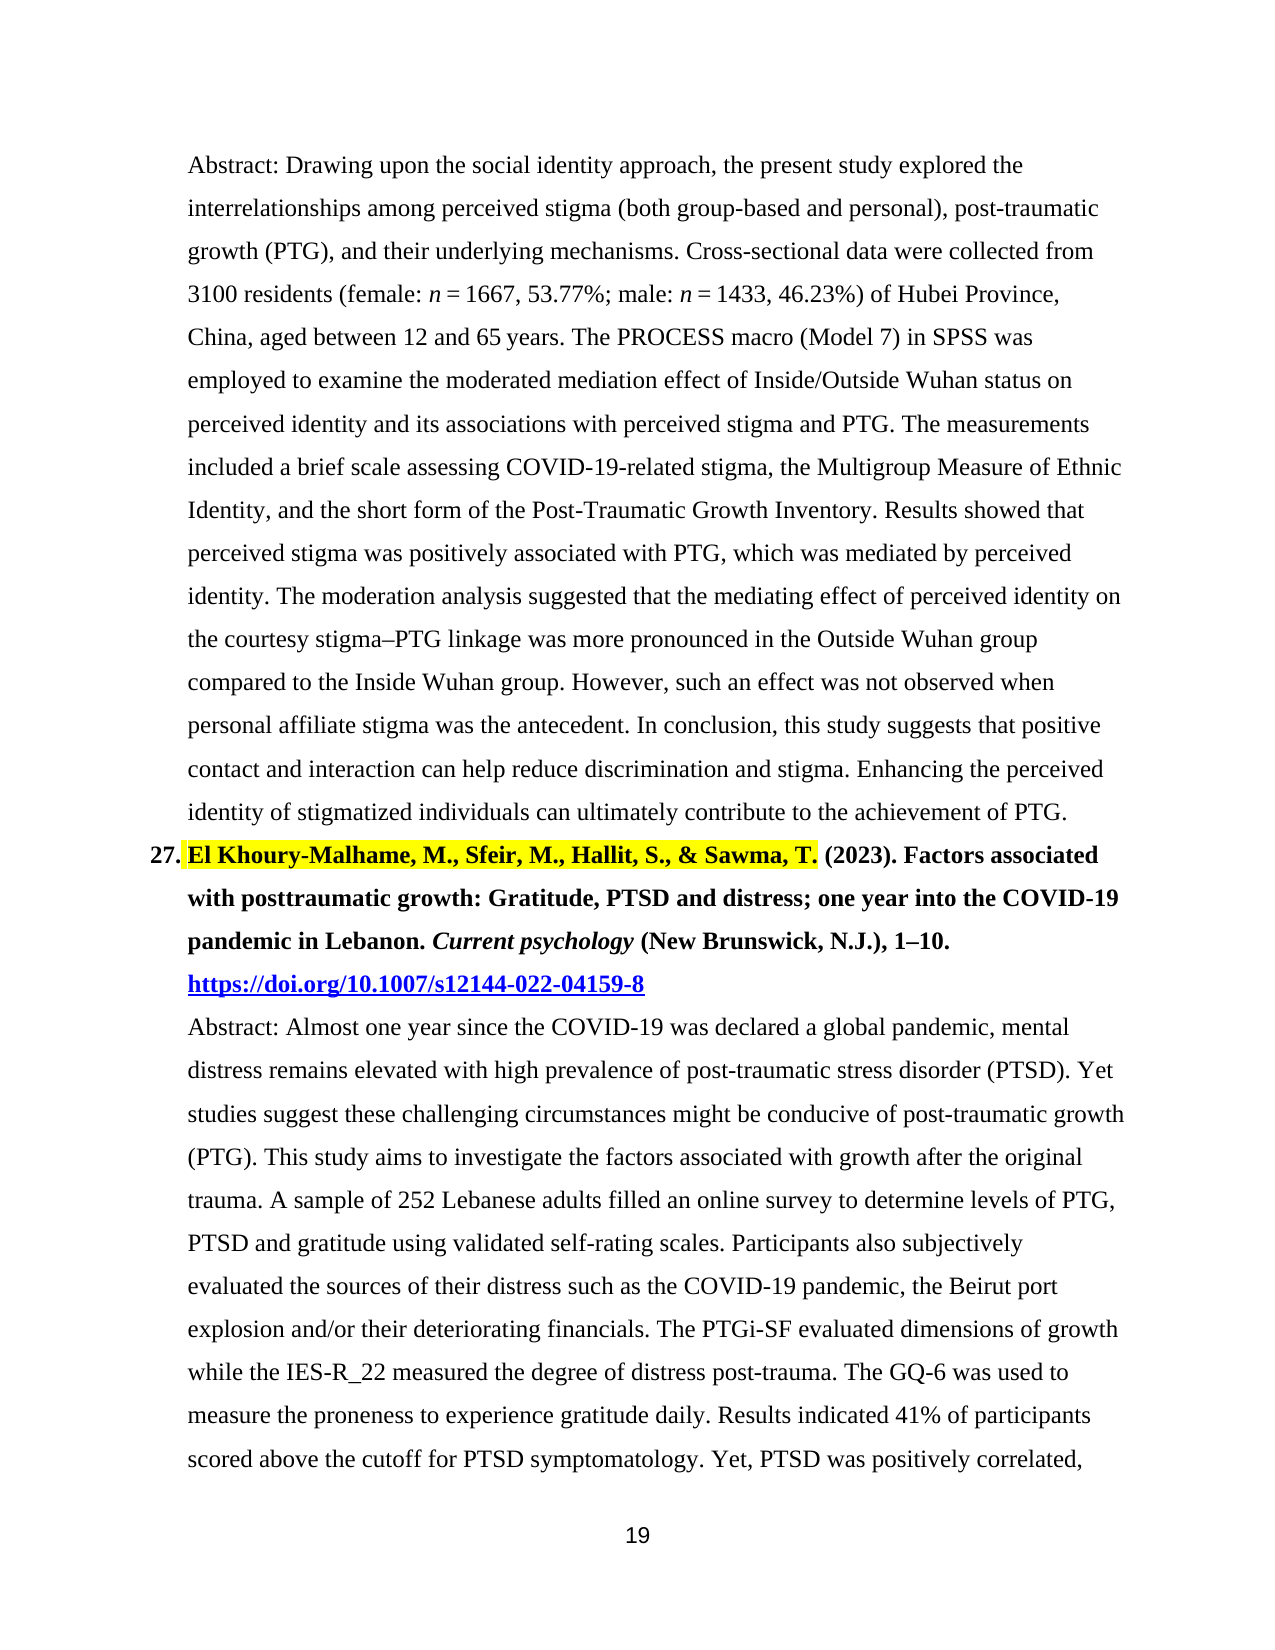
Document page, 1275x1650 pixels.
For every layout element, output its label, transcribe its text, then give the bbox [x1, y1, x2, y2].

list El Khoury-Malhame, M., Sfeir, M., Hallit, S., & Sawma, T. (2023). Factors associated with posttraumatic growth: Gratitude, PTSD and distress; one year into the COVID-19 pandemic in Lebanon. Current psychology (New Brunswick, N.J.), 1–10. https://doi.org/10.1007/s12144-022-04159-8 [150, 840, 1125, 998]
list Abstract: Drawing upon the social identity approach, the present study explored the interrelationships among perceived stigma (both group-based and personal), post-traumatic growth (PTG), and their underlying mechanisms. Cross-sectional data were collected from 3100 residents (female: n = 1667, 53.77%; male: n = 1433, 46.23%) of Hubei Province, China, aged between 12 and 65 years. The PROCESS macro (Model 7) in SPSS was employed to examine the moderated mediation effect of Inside/Outside Wuhan status on perceived identity and its associations with perceived stigma and PTG. The measurements included a brief scale assessing COVID-19-related stigma, the Multigroup Measure of Ethnic Identity, and the short form of the Post-Traumatic Growth Inventory. Results showed that perceived stigma was positively associated with PTG, which was mediated by perceived identity. The moderation analysis suggested that the mediating effect of perceived identity on the courtesy stigma–PTG linkage was more pronounced in the Outside Wuhan group compared to the Inside Wuhan group. However, such an effect was not observed when personal affiliate stigma was the antecedent. In conclusion, this study suggests that positive contact and interaction can help reduce discrimination and stigma. Enhancing the perceived identity of stigmatized individuals can ultimately contribute to the achievement of PTG. [187, 150, 1125, 826]
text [187, 1012, 1125, 1472]
